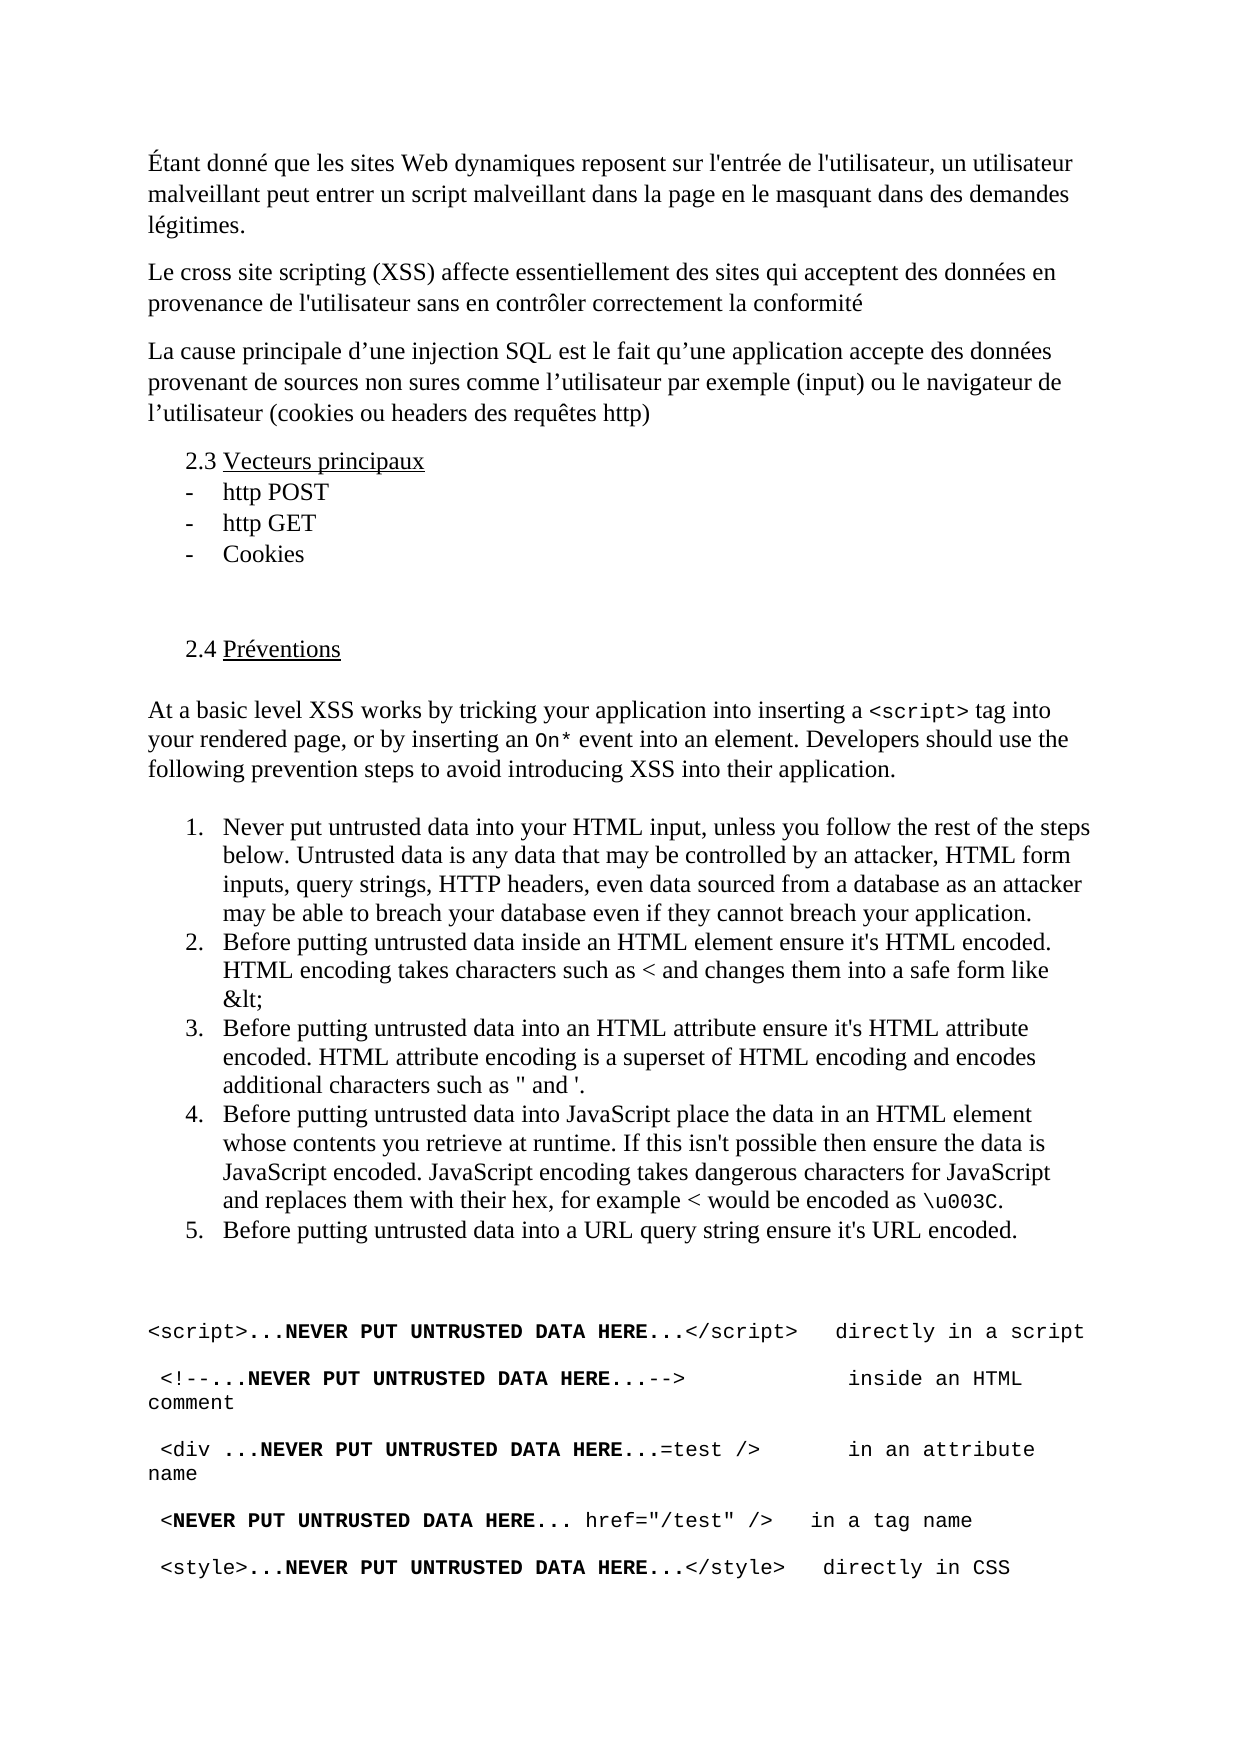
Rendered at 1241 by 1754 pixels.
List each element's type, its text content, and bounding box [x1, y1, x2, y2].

text <!--...NEVER PUT UNTRUSTED DATA HERE...--> inside an HTML comment [148, 1368, 1093, 1415]
list http POST [185, 477, 1093, 506]
list Vecteurs principaux [185, 446, 1093, 475]
list Préventions [185, 634, 1093, 663]
text Étant donné que les sites Web dynamiques reposent sur l'entrée de l'utilisateur, un utilisateur malveillant peut entrer un script malveillant dans la page en le masquant dans des demandes légitimes. [148, 148, 1093, 238]
list Before putting untrusted data inside an HTML element ensure it's HTML encoded. HTML encoding takes characters such as < and changes them into a safe form like &lt; [185, 927, 1093, 1013]
text <style>...NEVER PUT UNTRUSTED DATA HERE...</style> directly in CSS [148, 1557, 1093, 1581]
text At a basic level XSS works by tricking your application into inserting a <script> tag into your rendered page, or by inserting an On* event into an element. Developers should use the following prevention steps to avoid introducing XSS into their application. [148, 695, 1093, 783]
list Never put untrusted data into your HTML input, unless you follow the rest of the steps below. Untrusted data is any data that may be controlled by an attacker, HTML form inputs, query strings, HTTP headers, even data sourced from a database as an attacker may be able to breach your database even if they cannot breach your application. [185, 812, 1093, 927]
text La cause principale d’une injection SQL est le fait qu’une application accepte des données provenant de sources non sures comme l’utilisateur par exemple (input) ou le navigateur de l’utilisateur (cookies ou headers des requêtes http) [148, 336, 1093, 427]
list Cookies [185, 539, 1093, 568]
text <NEVER PUT UNTRUSTED DATA HERE... href="/test" /> in a tag name [148, 1510, 1093, 1533]
text <script>...NEVER PUT UNTRUSTED DATA HERE...</script> directly in a script [148, 1321, 1093, 1344]
text <div ...NEVER PUT UNTRUSTED DATA HERE...=test /> in an attribute name [148, 1439, 1093, 1486]
list Before putting untrusted data into an HTML attribute ensure it's HTML attribute encoded. HTML attribute encoding is a superset of HTML encoding and encodes additional characters such as " and '. [185, 1013, 1093, 1099]
list Before putting untrusted data into a URL query string ensure it's URL encoded. [185, 1215, 1093, 1244]
text Le cross site scripting (XSS) affecte essentiellement des sites qui acceptent des données en provenance de l'utilisateur sans en contrôler correctement la conformité [148, 257, 1093, 317]
list http GET [185, 508, 1093, 537]
list Before putting untrusted data into JavaScript place the data in an HTML element whose contents you retrieve at runtime. If this isn't possible then ensure the data is JavaScript encoded. JavaScript encoding takes dangerous characters for JavaScript and replaces them with their hex, for example < would be encoded as \u003C. [185, 1099, 1093, 1215]
